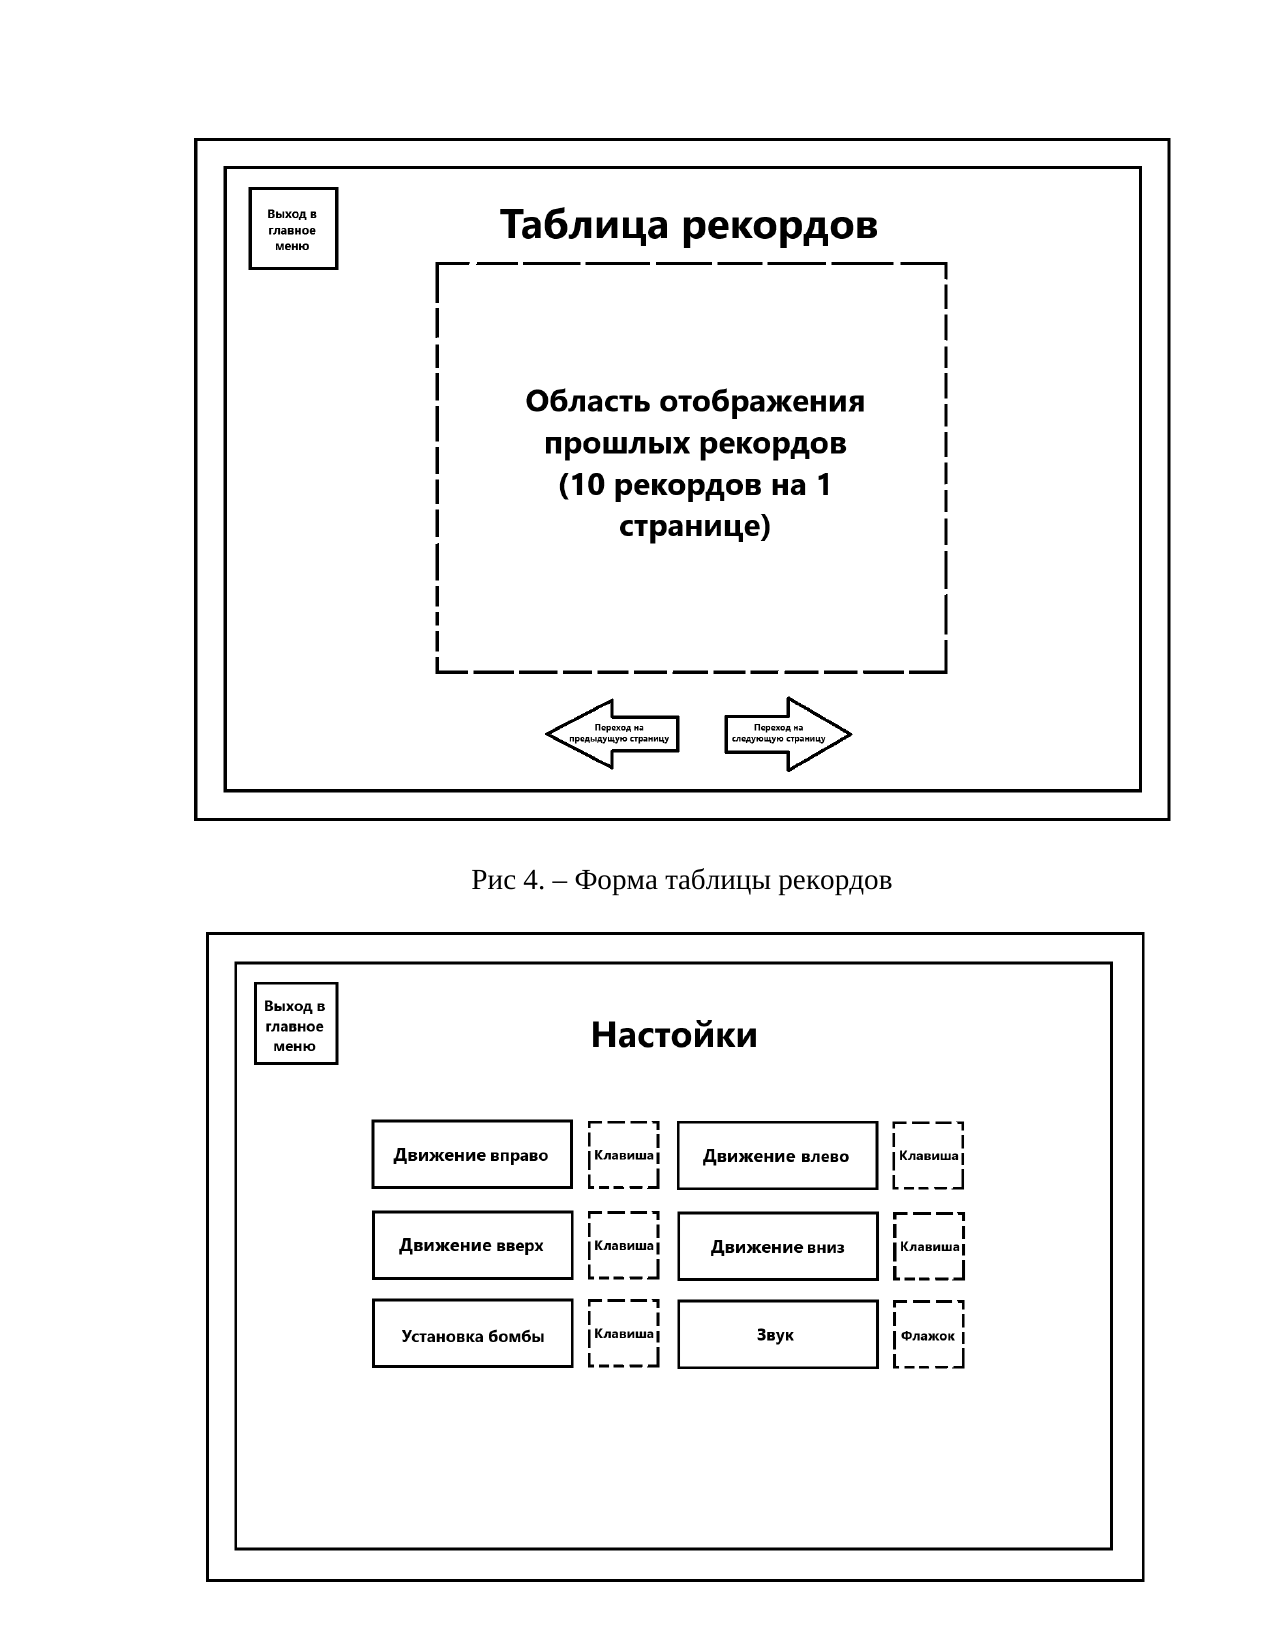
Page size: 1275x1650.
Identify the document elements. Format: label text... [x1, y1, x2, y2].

picture [180, 898, 1189, 1645]
text Рис 4. – Форма таблицы рекордов [177, 862, 1186, 895]
picture [177, 118, 1186, 837]
